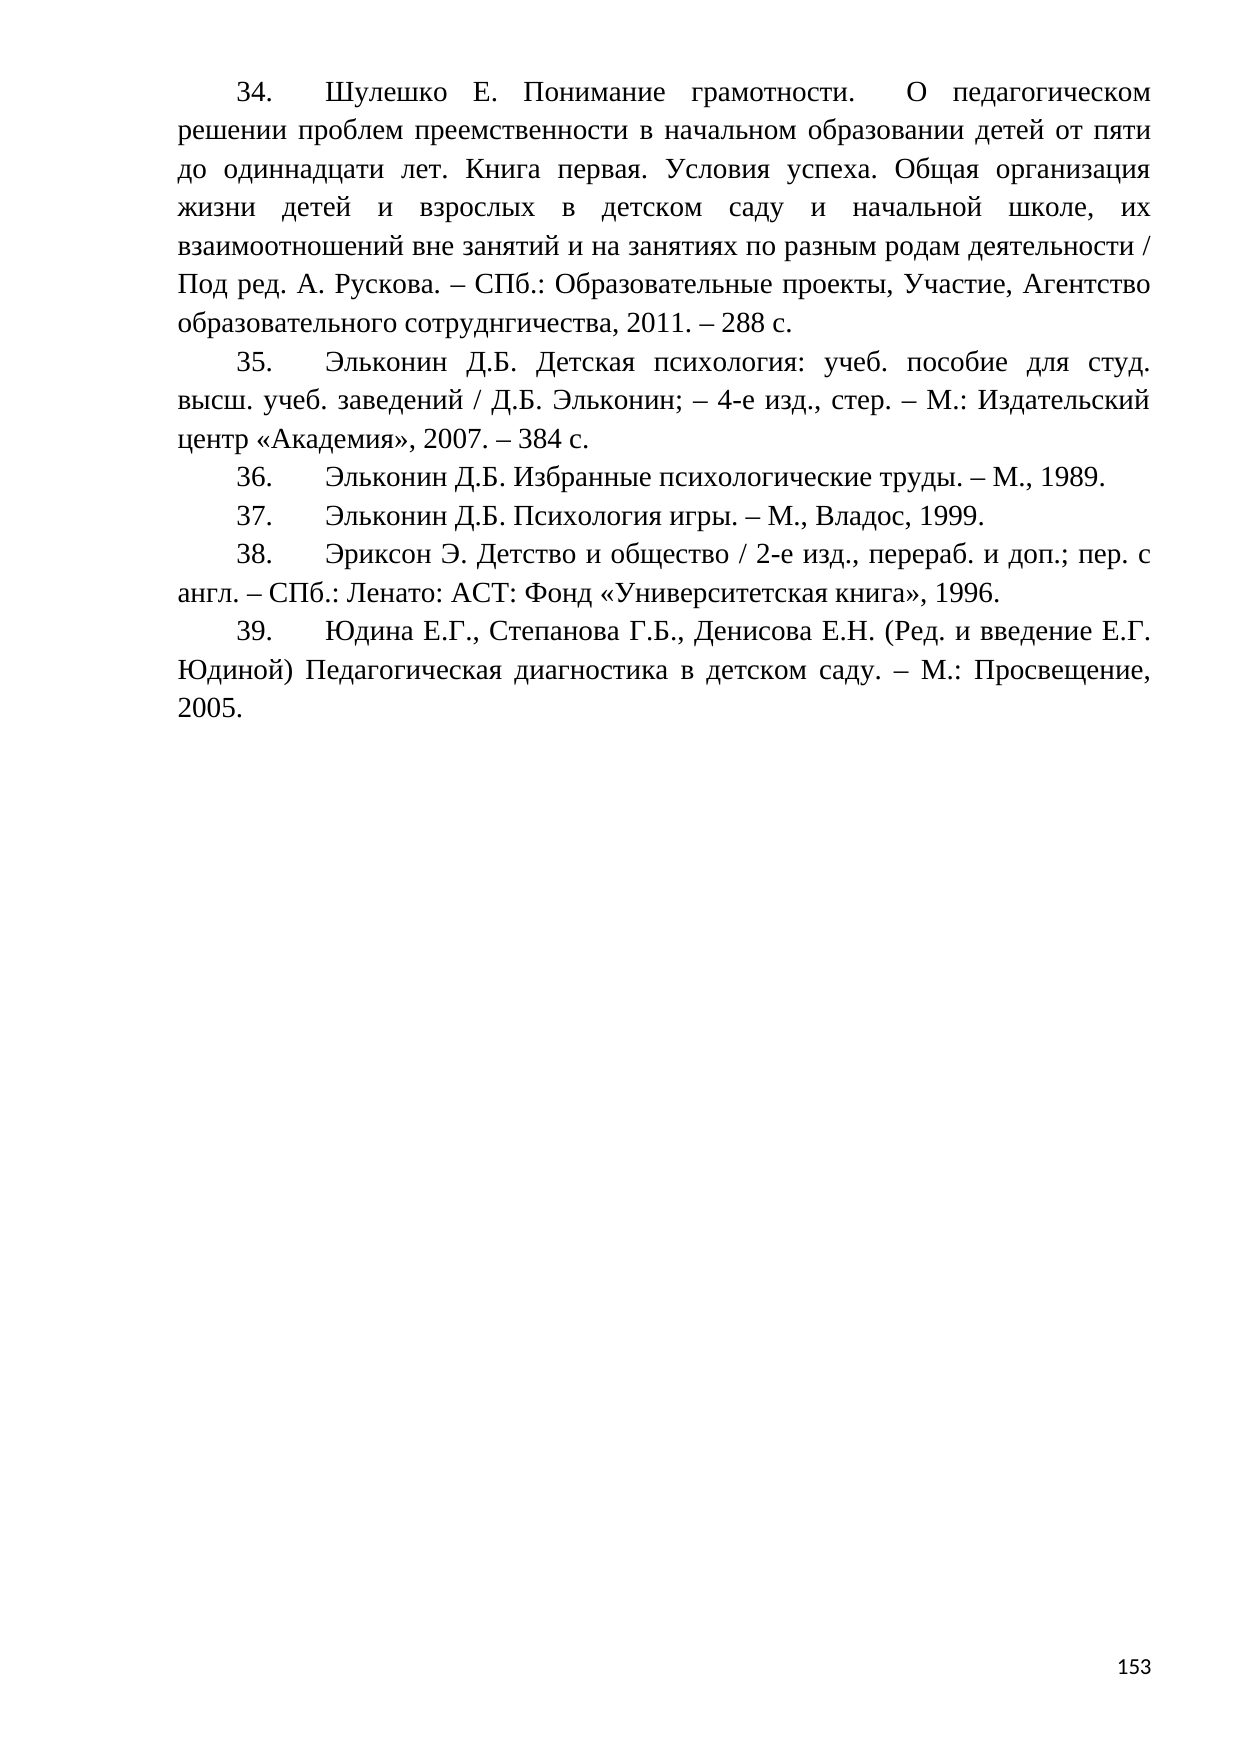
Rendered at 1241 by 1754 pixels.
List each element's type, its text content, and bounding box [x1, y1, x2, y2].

list Эльконин Д.Б. Избранные психологические труды. – М., 1989. [177, 459, 1152, 493]
list Шулешко Е. Понимание грамотности. О педагогическом решении проблем преемственности в начальном образовании детей от пяти до одиннадцати лет. Книга первая. Условия успеха. Общая организация жизни детей и взрослых в детском саду и начальной школе, их взаимоотношений вне занятий и на занятиях по разным родам деятельности / Под ред. А. Рускова. – СПб.: Образовательные проекты, Участие, Агентство образовательного сотруднгичества, 2011. – 288 с. [177, 74, 1152, 339]
list Юдина Е.Г., Степанова Г.Б., Денисова Е.Н. (Ред. и введение Е.Г. Юдиной) Педагогическая диагностика в детском саду. – М.: Просвещение, 2005. [177, 613, 1152, 724]
list Эльконин Д.Б. Детская психология: учеб. пособие для студ. высш. учеб. заведений / Д.Б. Эльконин; – 4-е изд., стер. – М.: Издательский центр «Академия», 2007. – 384 с. [177, 344, 1152, 454]
list Эриксон Э. Детство и общество / 2-е изд., перераб. и доп.; пер. с англ. – СПб.: Ленато: ACT: Фонд «Университетская книга», 1996. [177, 536, 1152, 608]
list Эльконин Д.Б. Психология игры. – М., Владос, 1999. [177, 498, 1152, 531]
